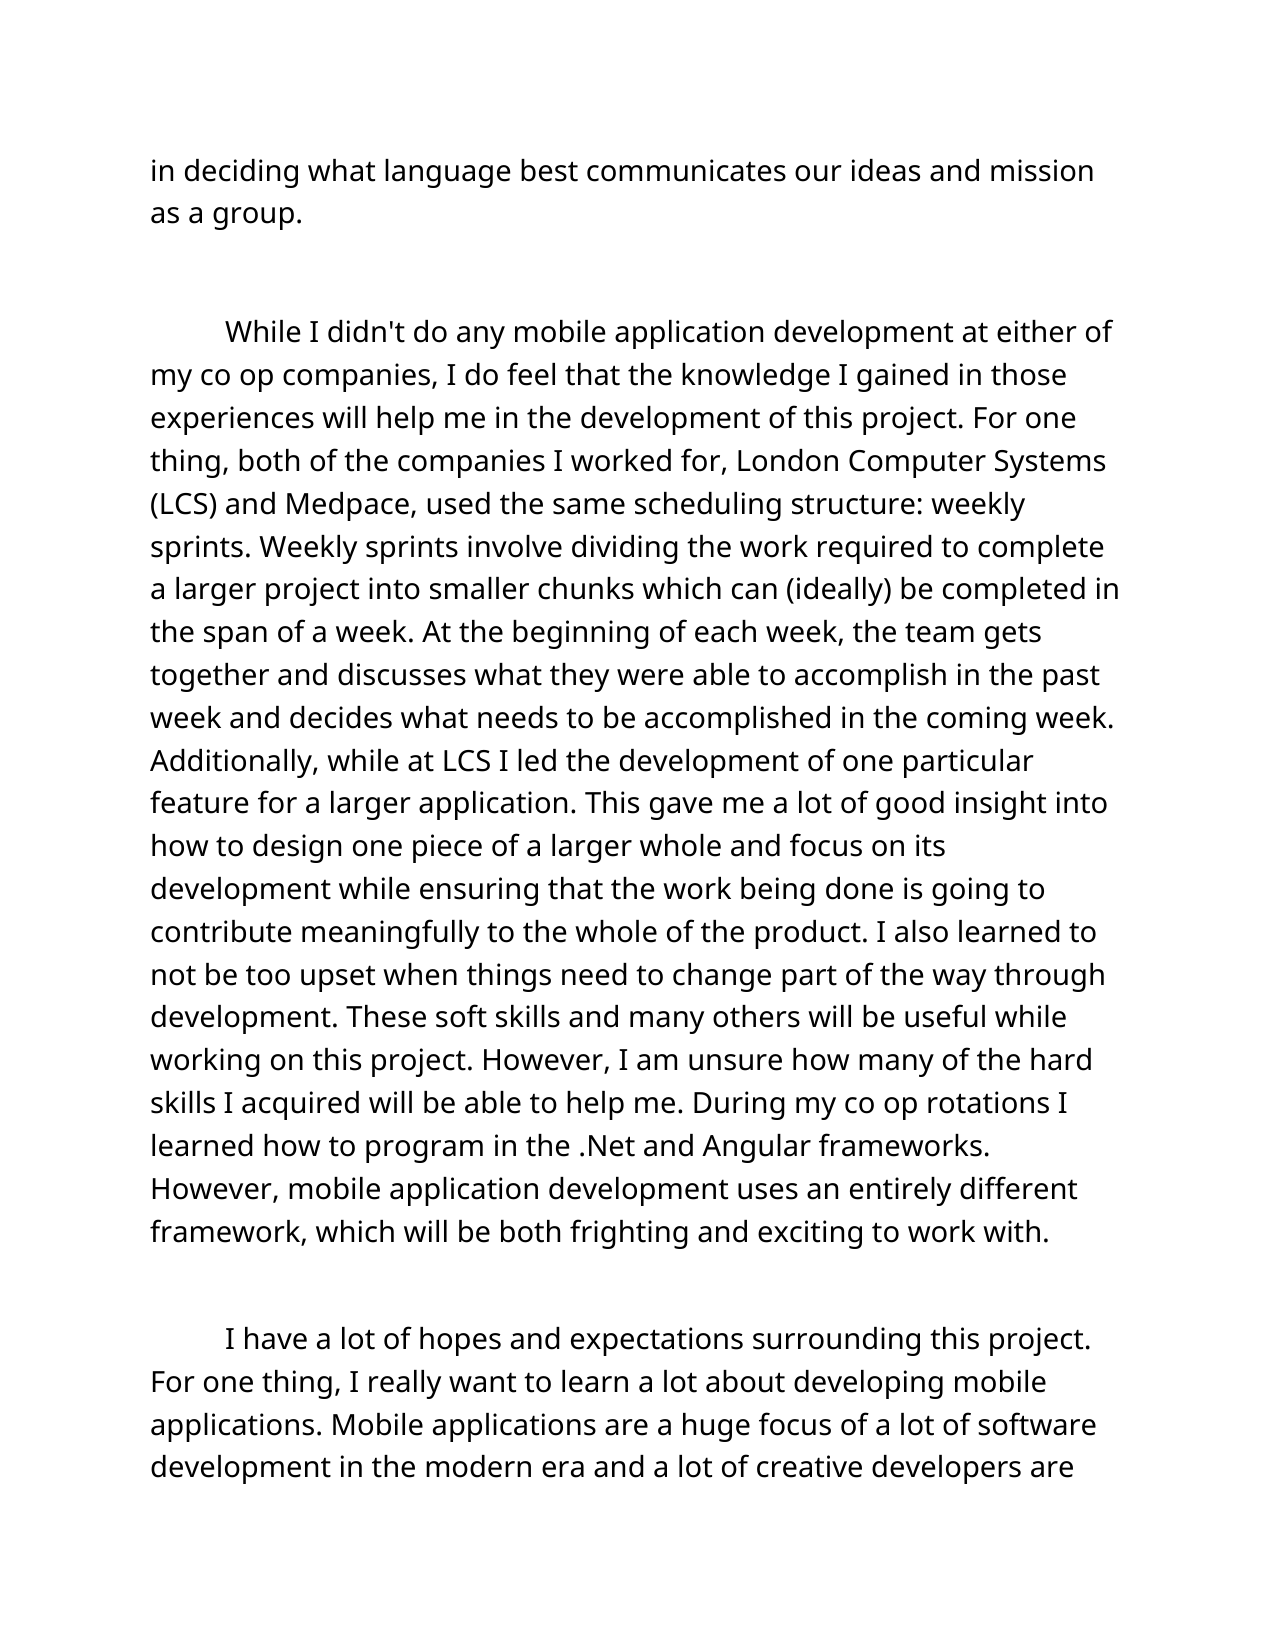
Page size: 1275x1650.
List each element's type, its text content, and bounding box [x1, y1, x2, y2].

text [150, 1318, 1125, 1486]
text While I didn't do any mobile application development at either of my co op companies, I do feel that the knowledge I gained in those experiences will help me in the development of this project. For one thing, both of the companies I worked for, London Computer Systems (LCS) and Medpace, used the same scheduling structure: weekly sprints. Weekly sprints involve dividing the work required to complete a larger project into smaller chunks which can (ideally) be completed in the span of a week. At the beginning of each week, the team gets together and discusses what they were able to accomplish in the past week and decides what needs to be accomplished in the coming week. Additionally, while at LCS I led the development of one particular feature for a larger application. This gave me a lot of good insight into how to design one piece of a larger whole and focus on its development while ensuring that the work being done is going to contribute meaningfully to the whole of the product. I also learned to not be too upset when things need to change part of the way through development. These soft skills and many others will be useful while working on this project. However, I am unsure how many of the hard skills I acquired will be able to help me. During my co op rotations I learned how to program in the .Net and Angular frameworks. However, mobile application development uses an entirely different framework, which will be both frighting and exciting to work with. [150, 312, 1125, 1251]
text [150, 150, 1125, 232]
